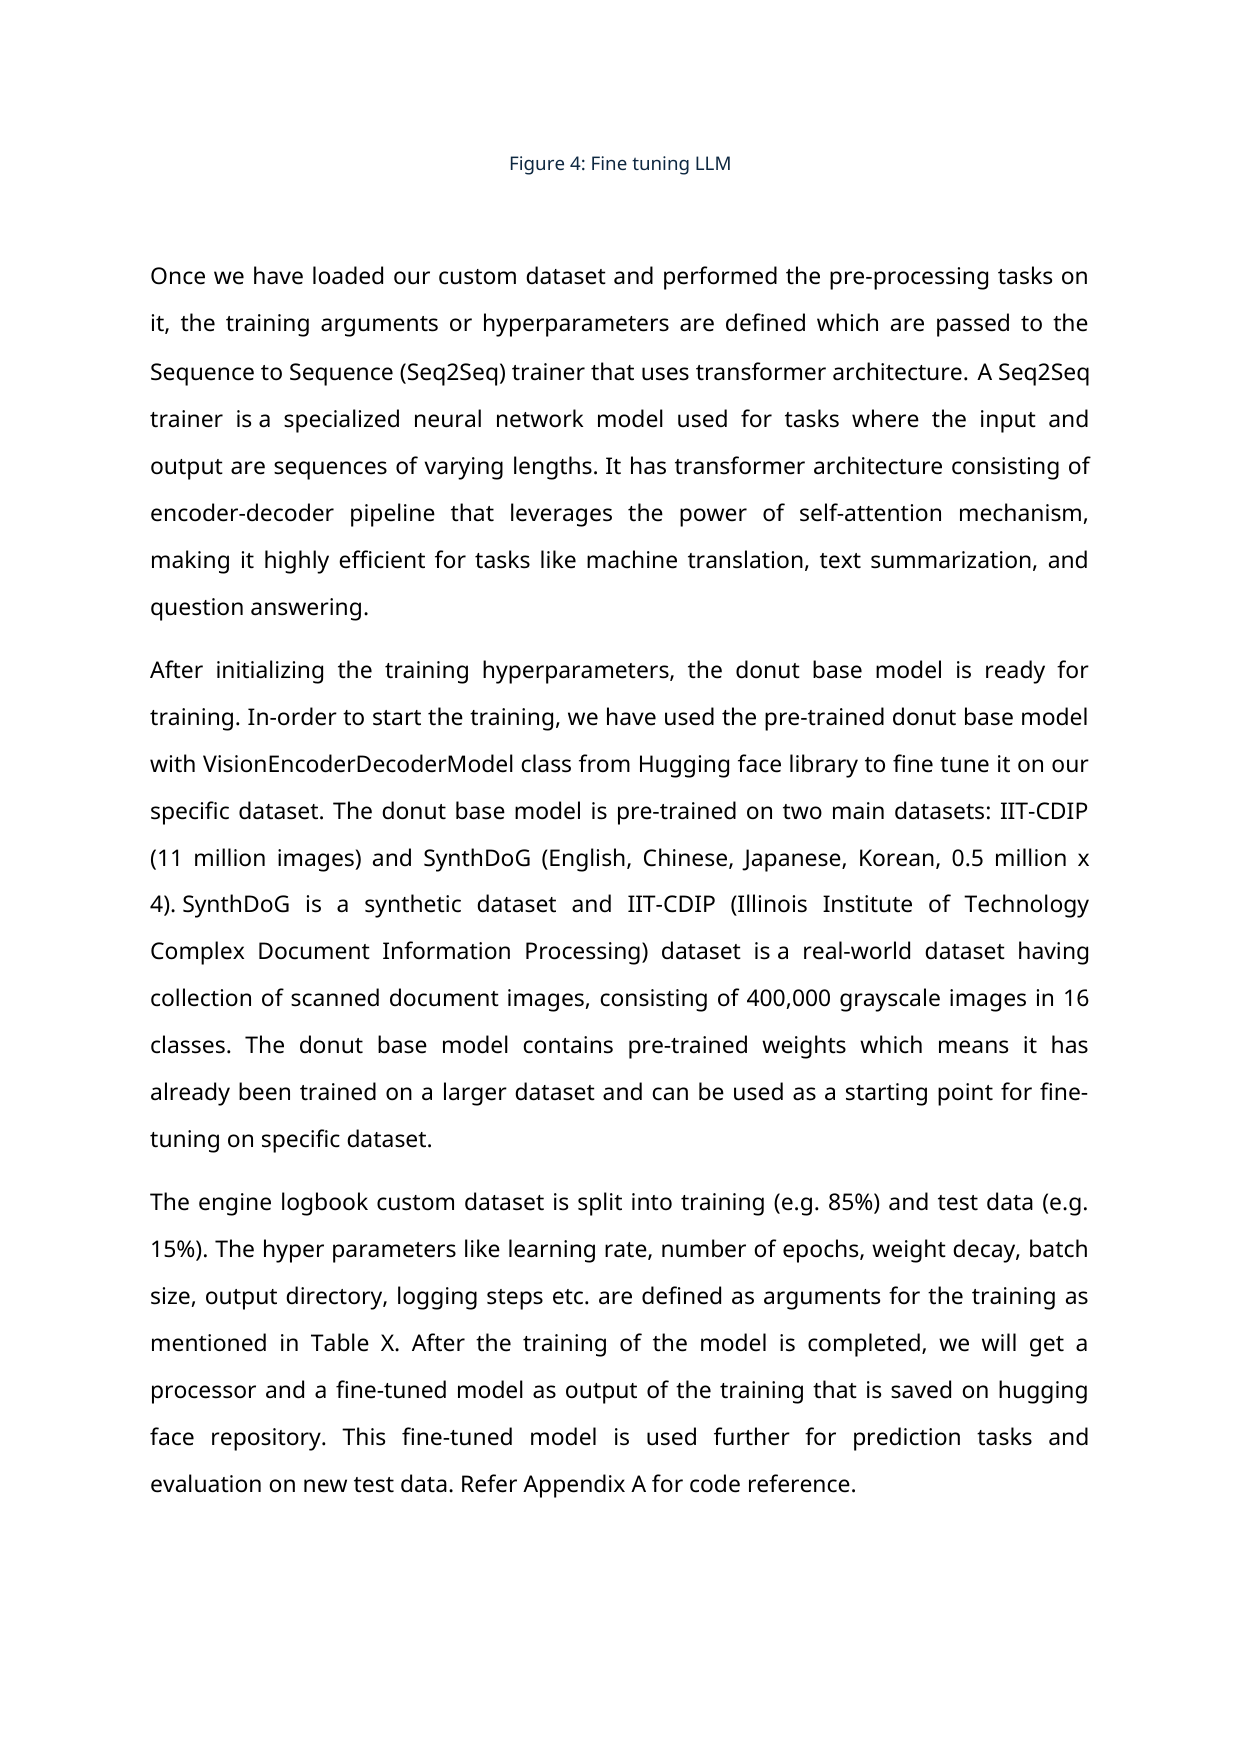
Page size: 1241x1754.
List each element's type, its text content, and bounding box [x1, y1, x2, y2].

text Once we have loaded our custom dataset and performed the pre-processing tasks on it, the training arguments or hyperparameters are defined which are passed to the Sequence to Sequence (Seq2Seq) trainer that uses transformer architecture. A Seq2Seq trainer is a specialized neural network model used for tasks where the input and output are sequences of varying lengths. It has transformer architecture consisting of encoder-decoder pipeline that leverages the power of self-attention mechanism, making it highly efficient for tasks like machine translation, text summarization, and question answering. [150, 260, 1090, 622]
text The engine logbook custom dataset is split into training (e.g. 85%) and test data (e.g. 15%). The hyper parameters like learning rate, number of epochs, weight decay, batch size, output directory, logging steps etc. are defined as arguments for the training as mentioned in Table X. After the training of the model is completed, we will get a processor and a fine-tuned model as output of the training that is saved on hugging face repository. This fine-tuned model is used further for prediction tasks and evaluation on new test data. Refer Appendix A for code reference. [150, 1186, 1090, 1499]
text After initializing the training hyperparameters, the donut base model is ready for training. In-order to start the training, we have used the pre-trained donut base model with VisionEncoderDecoderModel class from Hugging face library to fine tune it on our specific dataset. The donut base model is pre-trained on two main datasets: IIT-CDIP (11 million images) and SynthDoG (English, Chinese, Japanese, Korean, 0.5 million x 4). SynthDoG is a synthetic dataset and IIT-CDIP (Illinois Institute of Technology Complex Document Information Processing) dataset is a real-world dataset having collection of scanned document images, consisting of 400,000 grayscale images in 16 classes. The donut base model contains pre-trained weights which means it has already been trained on a larger dataset and can be used as a starting point for fine-tuning on specific dataset. [150, 654, 1090, 1154]
text Figure 4: Fine tuning LLM [150, 150, 1090, 176]
